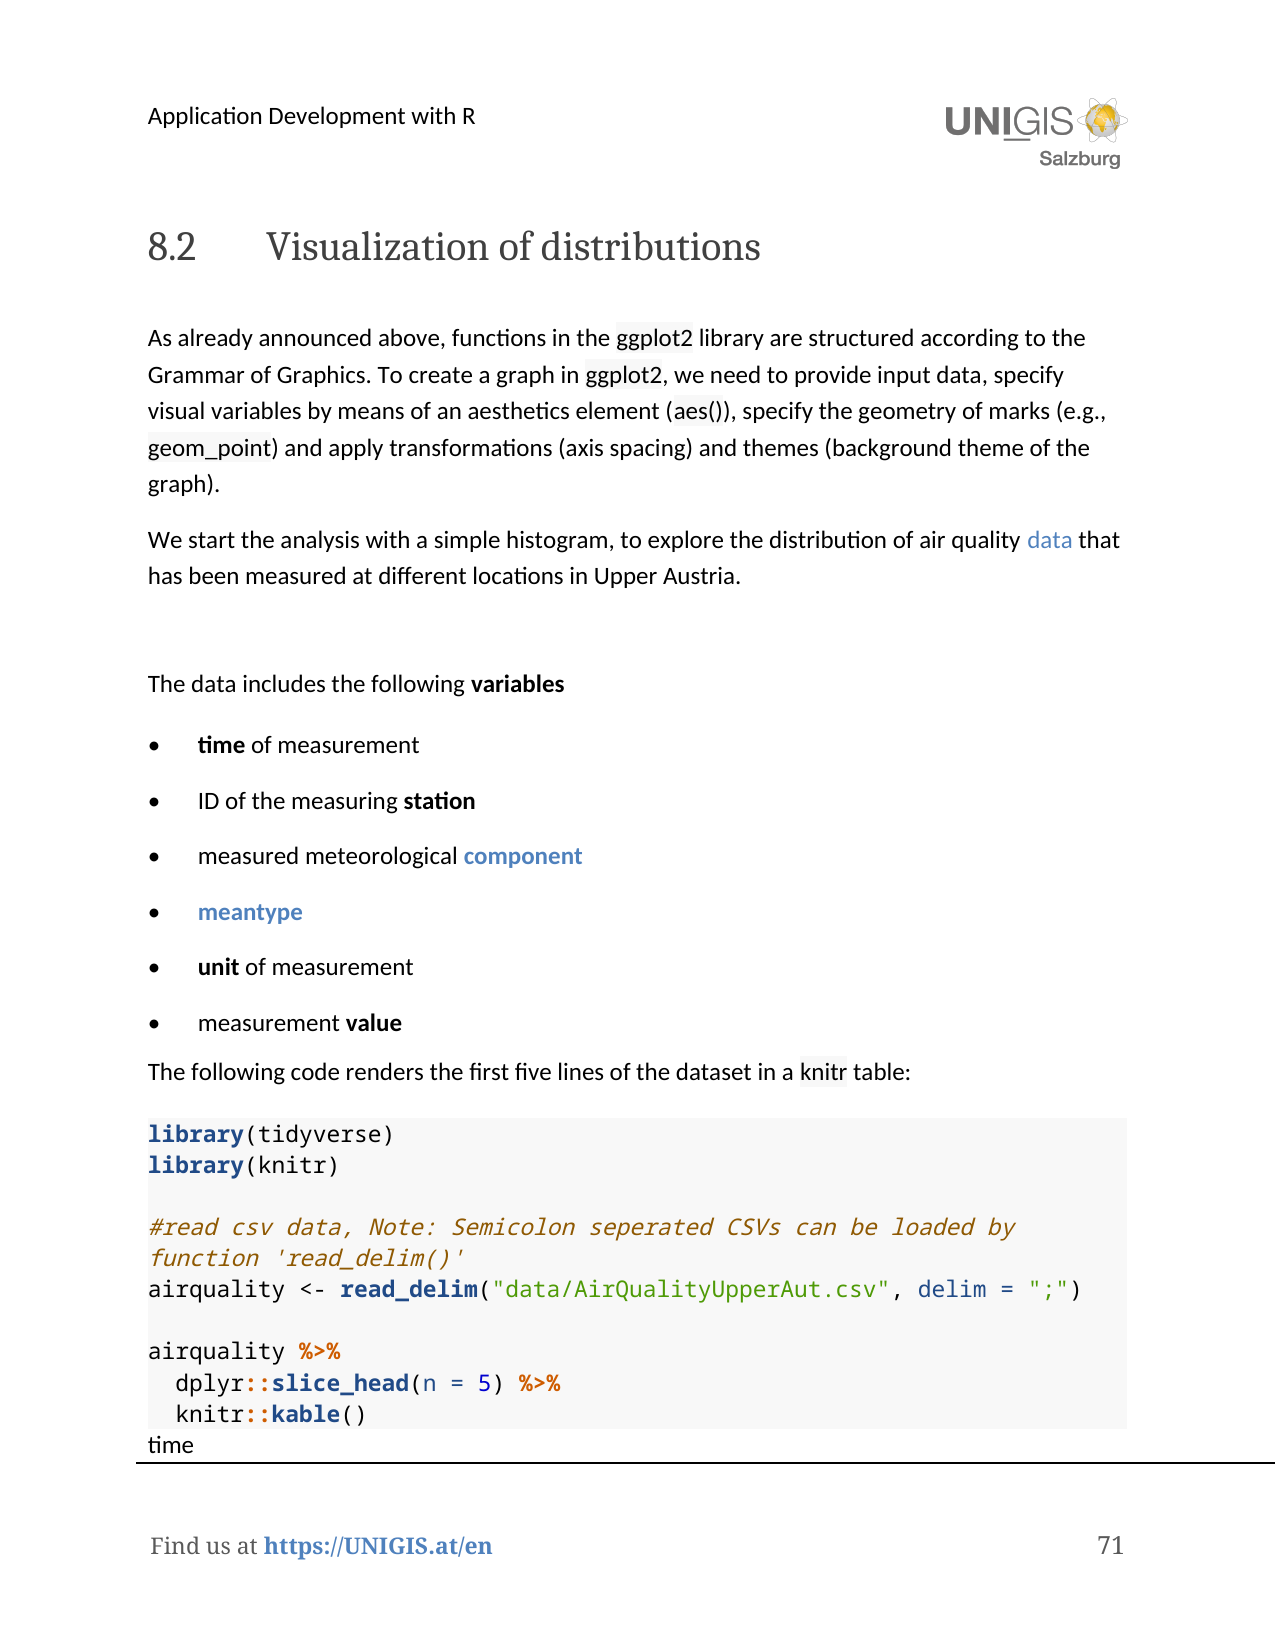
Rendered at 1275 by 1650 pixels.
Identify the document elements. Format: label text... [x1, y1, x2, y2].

picture [946, 98, 1128, 169]
text As already announced above, functions in the ggplot2 library are structured according to the Grammar of Graphics. To create a graph in ggplot2, we need to provide input data, specify visual variables by means of an aesthetics element (aes()), specify the geometry of marks (e.g., geom_point) and apply transformations (axis spacing) and themes (background theme of the graph). [148, 322, 1127, 499]
text The following code renders the first five lines of the dataset in a knitr table: [847, 1056, 1127, 1087]
list measured meteorological component [148, 841, 1127, 871]
subtitle 8.2 Visualization of distributions [148, 222, 1127, 270]
list measurement value [148, 1007, 1127, 1038]
list ID of the measuring station [148, 785, 1127, 816]
text library(tidyverse) library(knitr) #read csv data, Note: Semicolon seperated CSVs can be loaded by function 'read_delim()' airquality <- read_delim("data/AirQualityUpperAut.csv", delim = ";") airquality %>% dplyr::slice_head(n = 5) %>% knitr::kable() [148, 1118, 1127, 1429]
text We start the analysis with a simple histogram, to explore the distribution of air quality data that has been measured at different locations in Upper Austria. [148, 524, 1127, 591]
list unit of measurement [148, 952, 1127, 982]
table_header time [136, 1429, 1274, 1462]
text The following code renders the first five lines of the dataset in a knitr table: [148, 1056, 800, 1087]
text The data includes the following variables [148, 668, 1127, 698]
list meantype [148, 896, 1127, 927]
list time of measurement [148, 729, 1127, 760]
